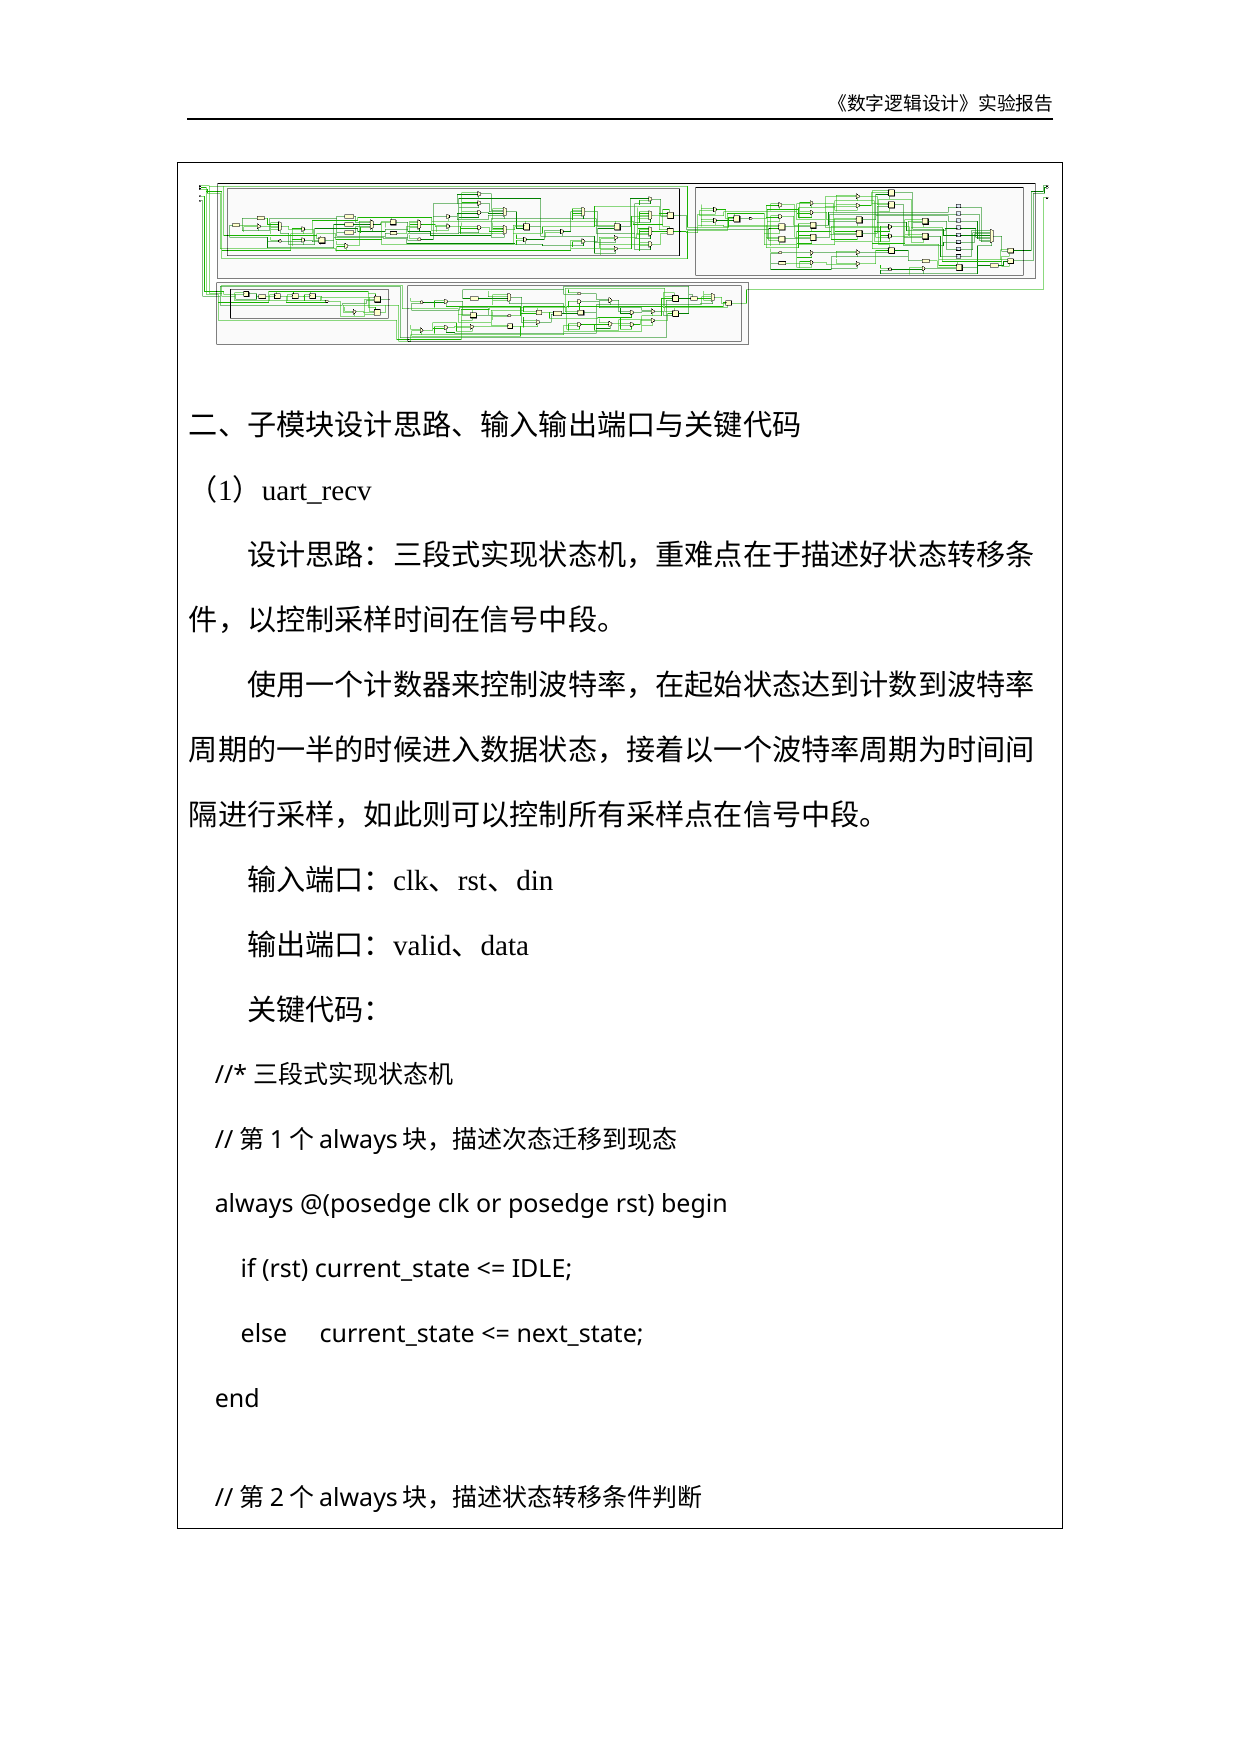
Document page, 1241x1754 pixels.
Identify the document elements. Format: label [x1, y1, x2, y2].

table_cell [178, 163, 1062, 1528]
picture [193, 165, 1059, 388]
